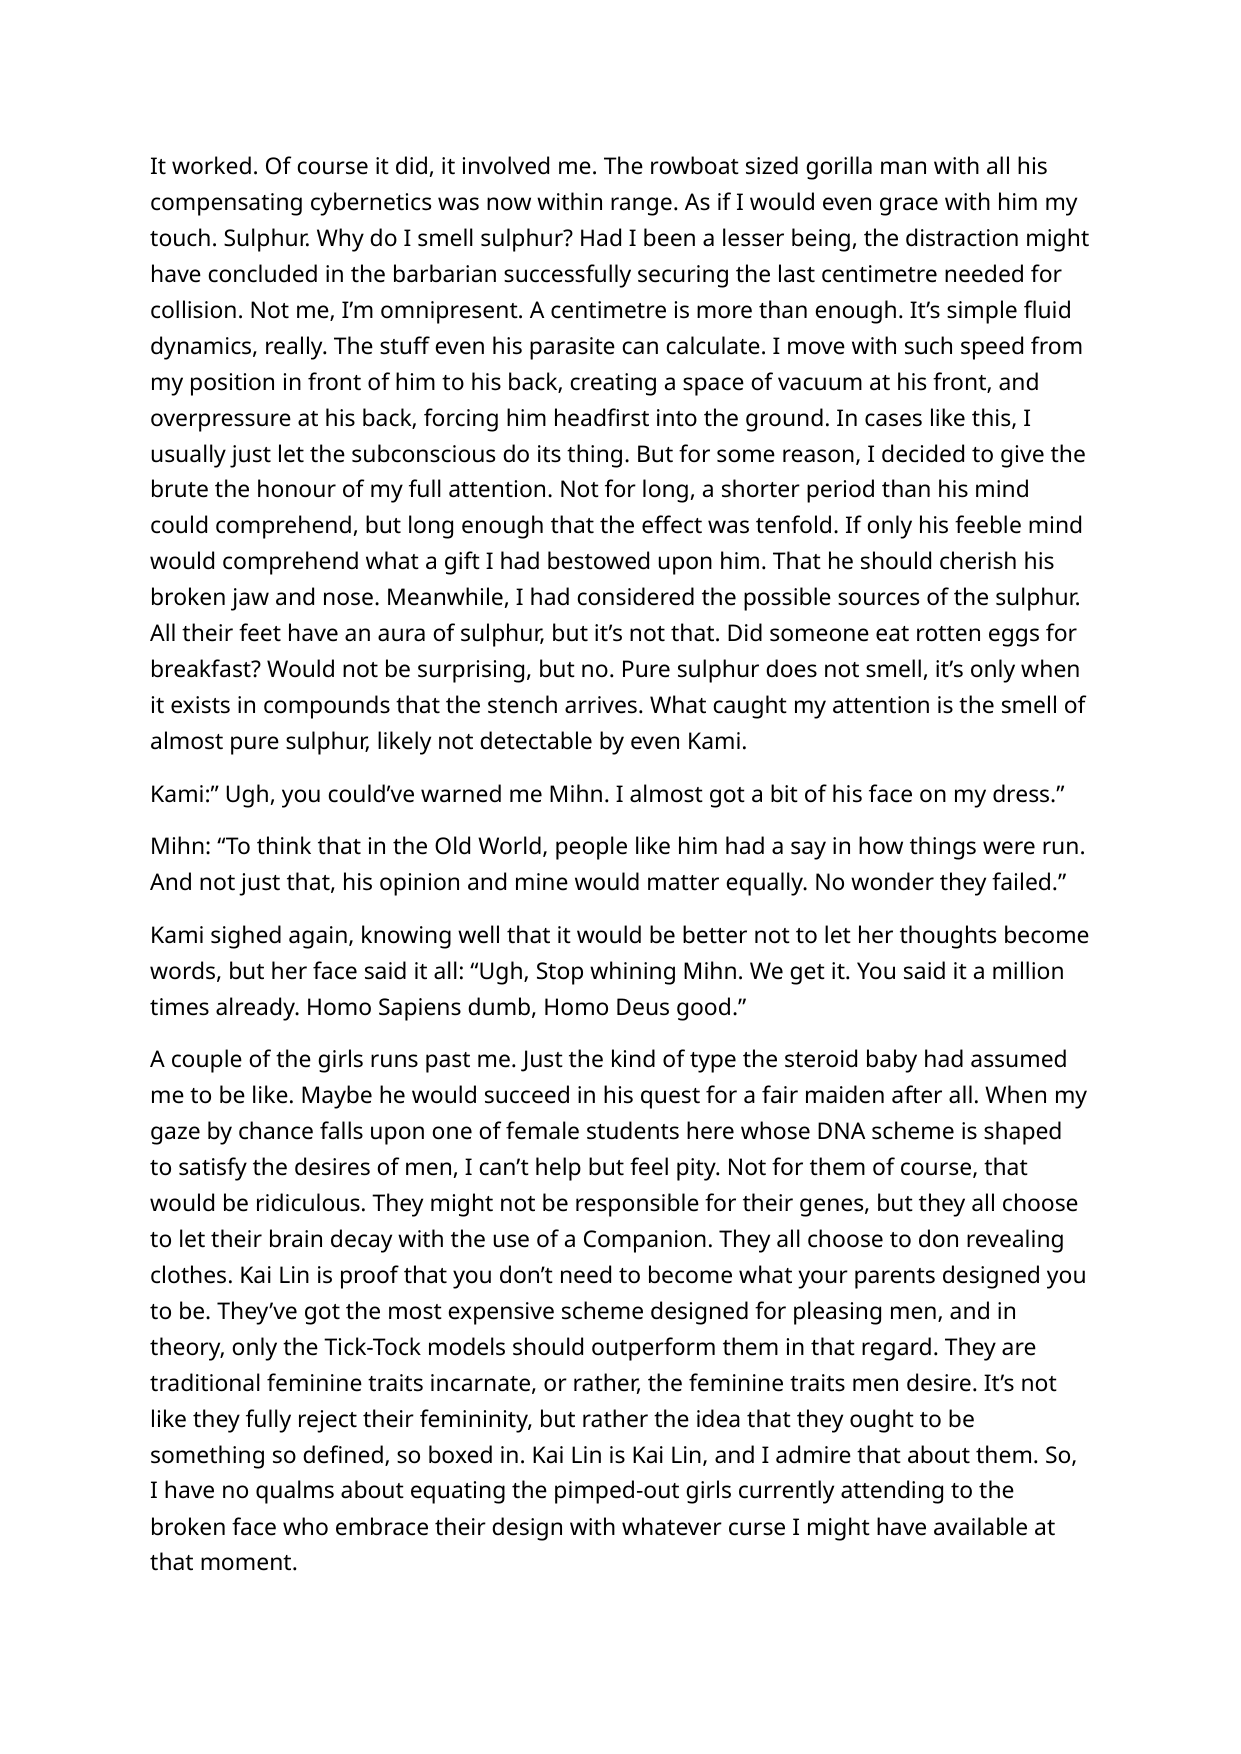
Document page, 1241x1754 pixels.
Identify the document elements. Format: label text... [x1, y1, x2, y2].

text A couple of the girls runs past me. Just the kind of type the steroid baby had assumed me to be like. Maybe he would succeed in his quest for a fair maiden after all. When my gaze by chance falls upon one of female students here whose DNA scheme is shaped to satisfy the desires of men, I can’t help but feel pity. Not for them of course, that would be ridiculous. They might not be responsible for their genes, but they all choose to let their brain decay with the use of a Companion. They all choose to don revealing clothes. Kai Lin is proof that you don’t need to become what your parents designed you to be. They’ve got the most expensive scheme designed for pleasing men, and in theory, only the Tick-Tock models should outperform them in that regard. They are traditional feminine traits incarnate, or rather, the feminine traits men desire. It’s not like they fully reject their femininity, but rather the idea that they ought to be something so defined, so boxed in. Kai Lin is Kai Lin, and I admire that about them. So, I have no qualms about equating the pimped-out girls currently attending to the broken face who embrace their design with whatever curse I might have available at that moment. [150, 1043, 1090, 1578]
text Kami:” Ugh, you could’ve warned me Mihn. I almost got a bit of his face on my dress.” [150, 778, 1090, 809]
text Kami sighed again, knowing well that it would be better not to let her thoughts become words, but her face said it all: “Ugh, Stop whining Mihn. We get it. You said it a million times already. Homo Sapiens dumb, Homo Deus good.” [150, 919, 1090, 1022]
text It worked. Of course it did, it involved me. The rowboat sized gorilla man with all his compensating cybernetics was now within range. As if I would even grace with him my touch. Sulphur. Why do I smell sulphur? Had I been a lesser being, the distraction might have concluded in the barbarian successfully securing the last centimetre needed for collision. Not me, I’m omnipresent. A centimetre is more than enough. It’s simple fluid dynamics, really. The stuff even his parasite can calculate. I move with such speed from my position in front of him to his back, creating a space of vacuum at his front, and overpressure at his back, forcing him headfirst into the ground. In cases like this, I usually just let the subconscious do its thing. But for some reason, I decided to give the brute the honour of my full attention. Not for long, a shorter period than his mind could comprehend, but long enough that the effect was tenfold. If only his feeble mind would comprehend what a gift I had bestowed upon him. That he should cherish his broken jaw and nose. Meanwhile, I had considered the possible sources of the sulphur. All their feet have an aura of sulphur, but it’s not that. Did someone eat rotten eggs for breakfast? Would not be surprising, but no. Pure sulphur does not smell, it’s only when it exists in compounds that the stench arrives. What caught my attention is the smell of almost pure sulphur, likely not detectable by even Kami. [150, 150, 1090, 756]
text Mihn: “To think that in the Old World, people like him had a say in how things were run. And not just that, his opinion and mine would matter equally. No wonder they failed.” [150, 830, 1090, 897]
